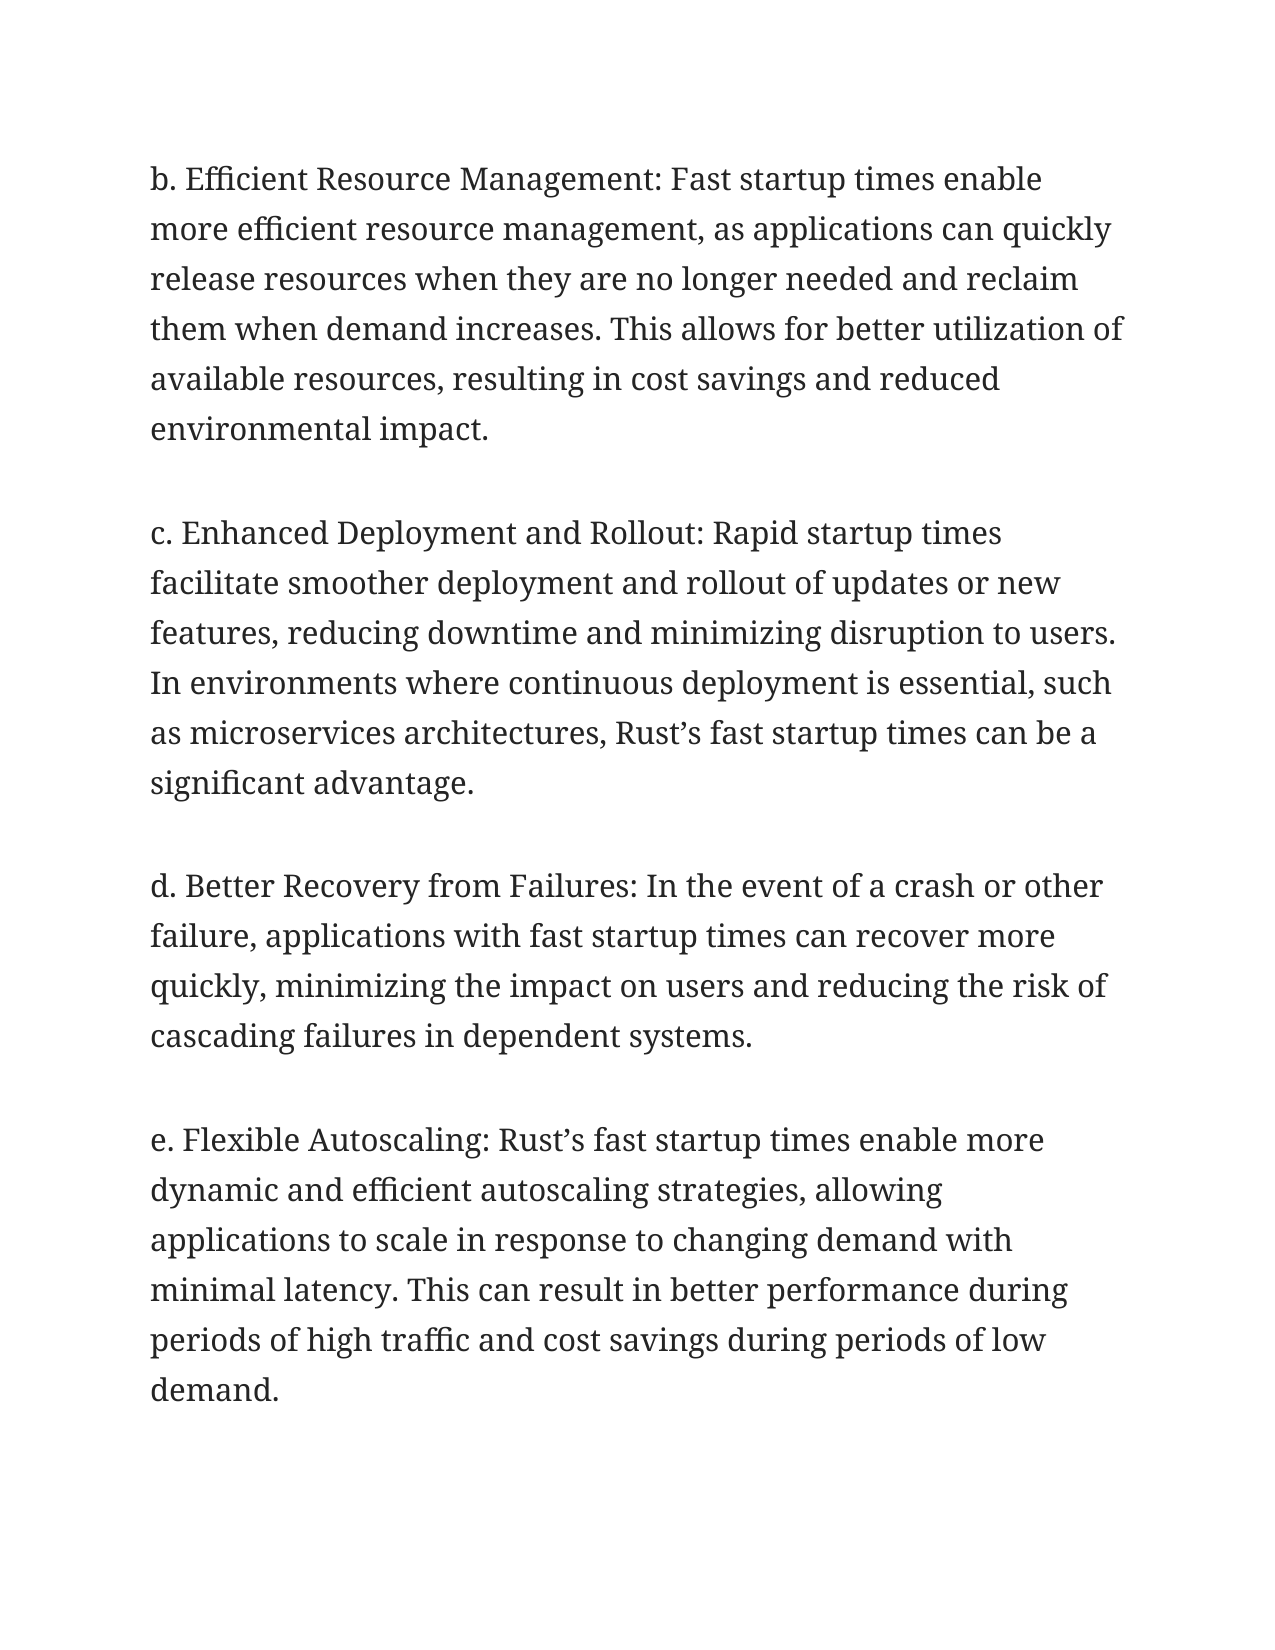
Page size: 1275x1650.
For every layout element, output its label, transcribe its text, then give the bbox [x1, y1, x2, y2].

text d. Better Recovery from Failures: In the event of a crash or other failure, applications with fast startup times can recover more quickly, minimizing the impact on users and reducing the risk of cascading failures in dependent systems. [150, 857, 1125, 1057]
text c. Enhanced Deployment and Rollout: Rapid startup times facilitate smoother deployment and rollout of updates or new features, reducing downtime and minimizing disruption to users. In environments where continuous deployment is essential, such as microservices architectures, Rust’s fast startup times can be a significant advantage. [150, 503, 1125, 803]
text b. Efficient Resource Management: Fast startup times enable more efficient resource management, as applications can quickly release resources when they are no longer needed and reclaim them when demand increases. This allows for better utilization of available resources, resulting in cost savings and reduced environmental impact. [150, 150, 1125, 450]
text e. Flexible Autoscaling: Rust’s fast startup times enable more dynamic and efficient autoscaling strategies, allowing applications to scale in response to changing demand with minimal latency. This can result in better performance during periods of high traffic and cost savings during periods of low demand. [150, 1111, 1125, 1411]
